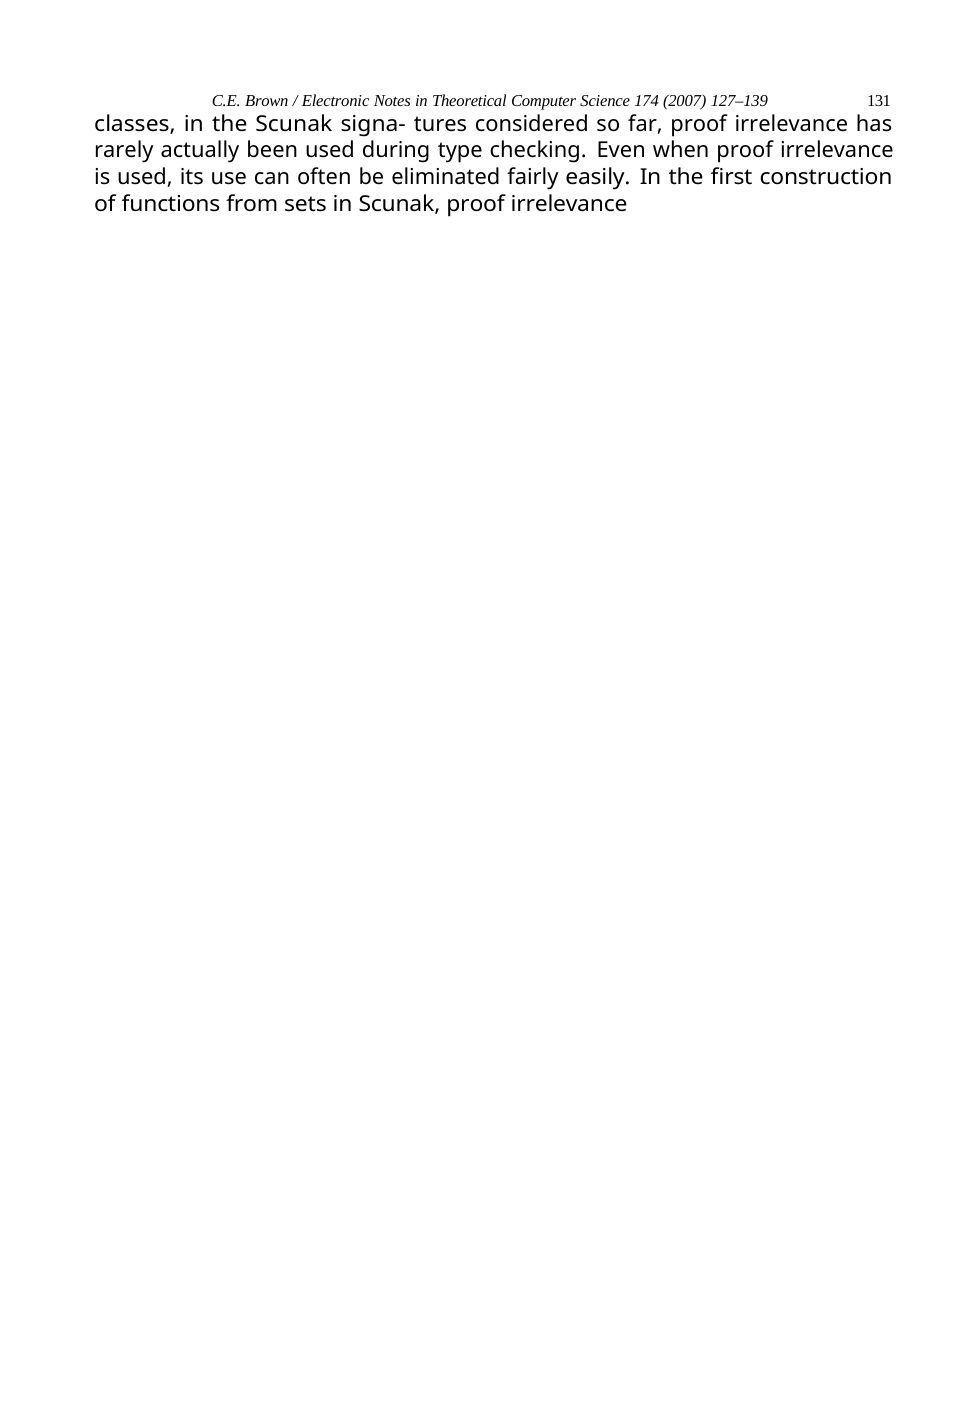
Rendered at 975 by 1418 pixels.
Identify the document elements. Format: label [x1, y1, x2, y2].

text [94, 110, 893, 218]
